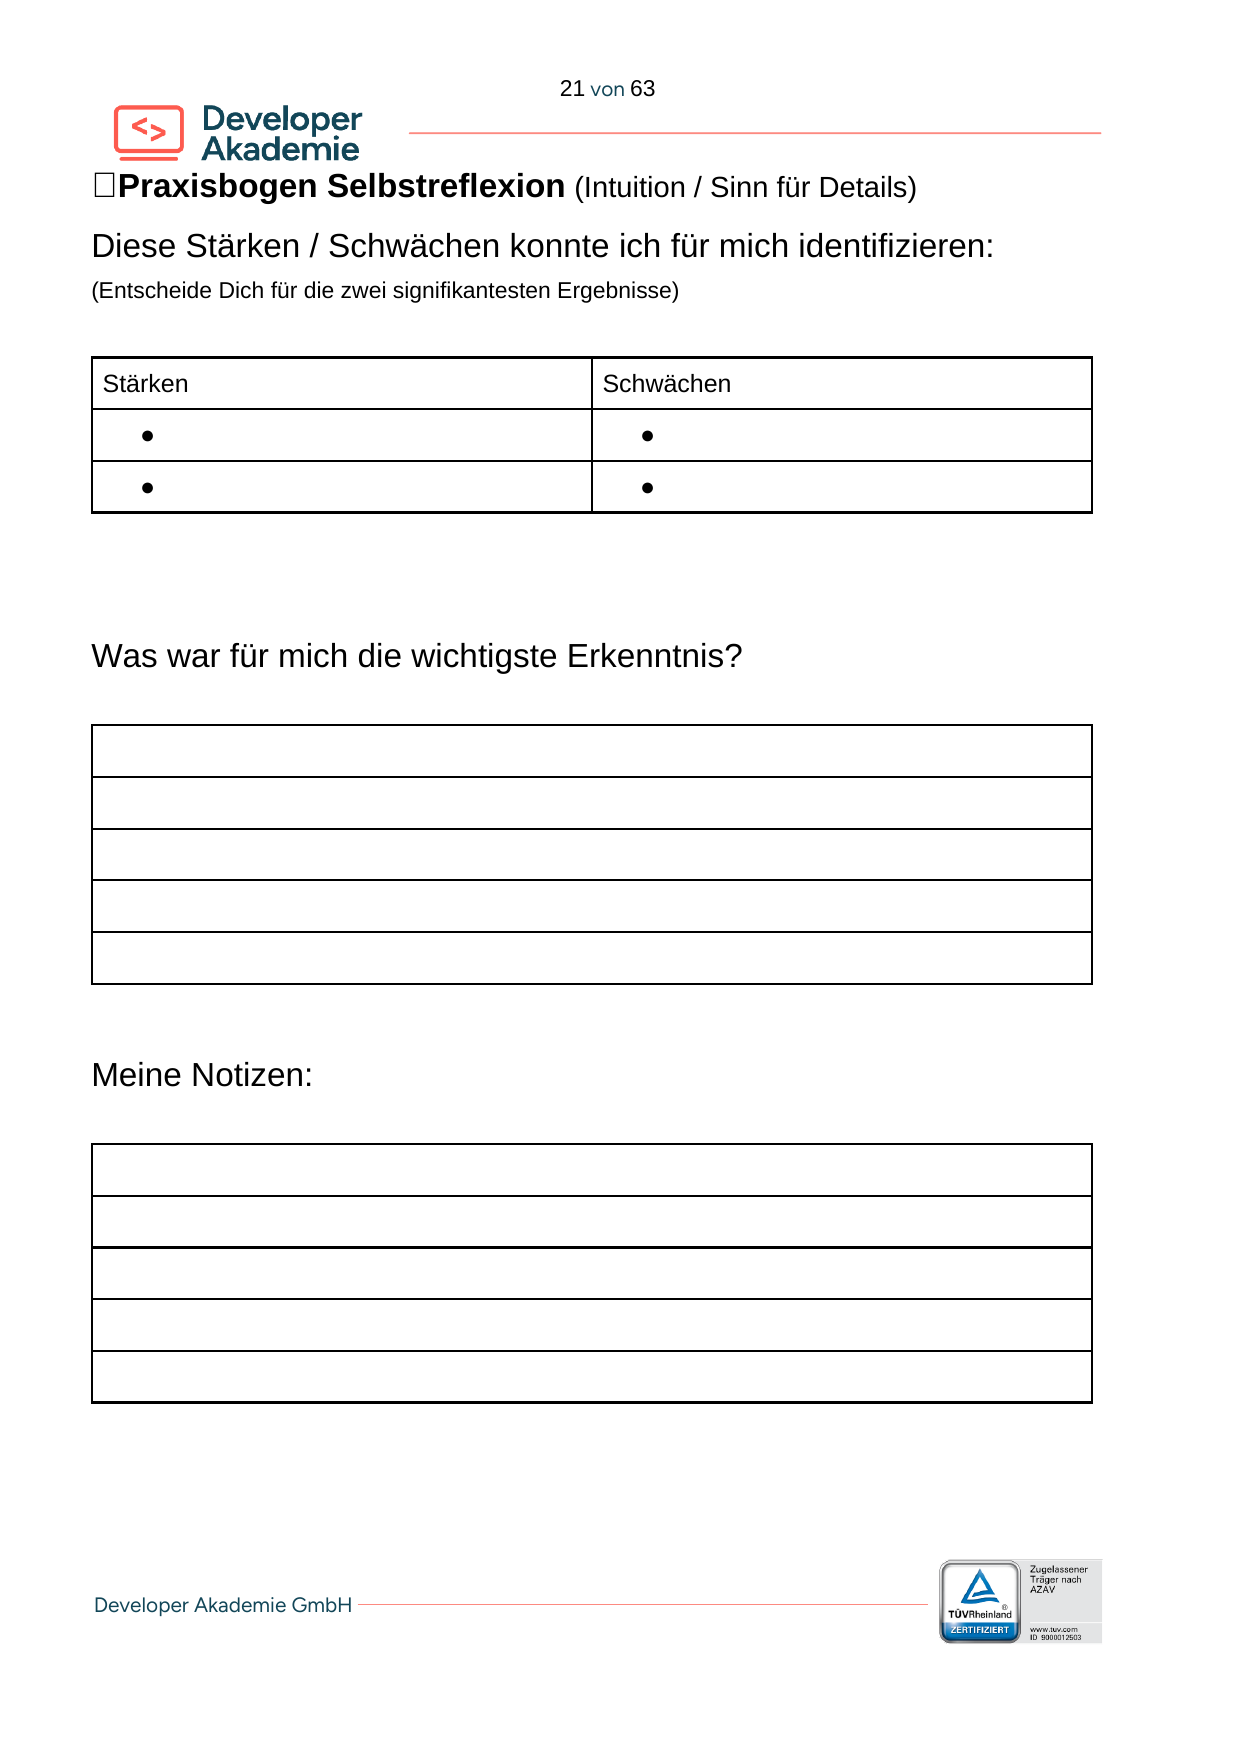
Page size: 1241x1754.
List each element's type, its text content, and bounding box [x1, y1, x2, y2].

table_cell [593, 410, 1091, 460]
picture [938, 1557, 1103, 1646]
table_cell [93, 462, 591, 511]
table_cell [93, 933, 1091, 983]
table_cell [93, 830, 1091, 879]
table_header [93, 1145, 1091, 1195]
table_cell [93, 1300, 1091, 1350]
table_header Stärken [93, 359, 591, 408]
subtitle 💡Praxisbogen Selbstreflexion (Intuition / Sinn für Details) [91, 164, 1090, 205]
table_cell [93, 778, 1091, 828]
table_cell [93, 1249, 1091, 1298]
table_cell [93, 1197, 1091, 1246]
subtitle Meine Notizen: [91, 1055, 1090, 1093]
table_header [93, 726, 1091, 776]
table_cell [93, 1352, 1091, 1401]
text (Entscheide Dich für die zwei signifikantesten Ergebnisse) [91, 277, 1090, 303]
subtitle Diese Stärken / Schwächen konnte ich für mich identifizieren: [91, 226, 1090, 264]
table_cell [93, 881, 1091, 931]
picture [113, 105, 1102, 161]
table_cell [593, 462, 1091, 511]
table_header Schwächen [593, 359, 1091, 408]
table_cell [93, 410, 591, 460]
subtitle Was war für mich die wichtigste Erkenntnis? [91, 636, 1090, 675]
